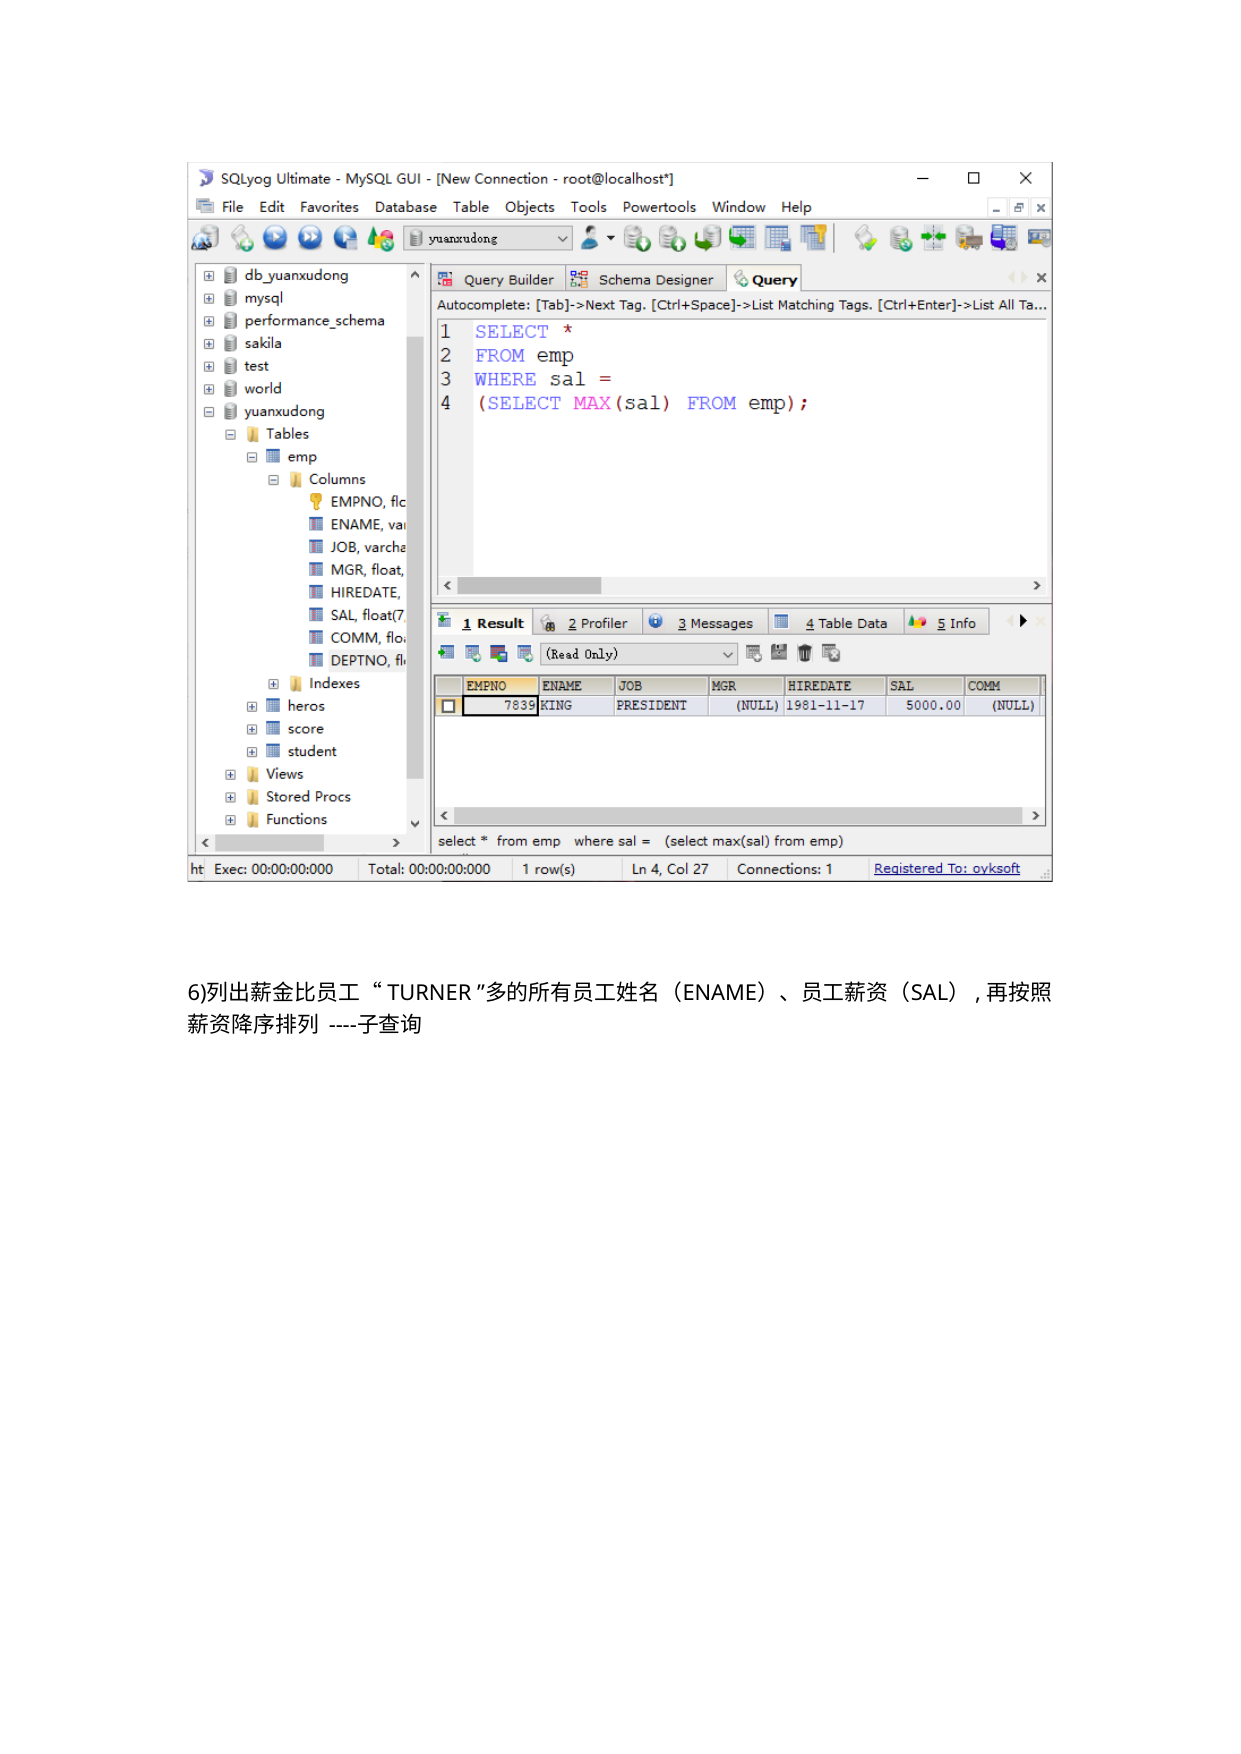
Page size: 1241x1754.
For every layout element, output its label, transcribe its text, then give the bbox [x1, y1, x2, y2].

text 6)列出薪金比员工“ TURNER ”多的所有员工姓名（ENAME）、员工薪资（SAL） , 再按照薪资降序排列 ----子查询 [187, 974, 1053, 1039]
picture [187, 162, 1053, 882]
